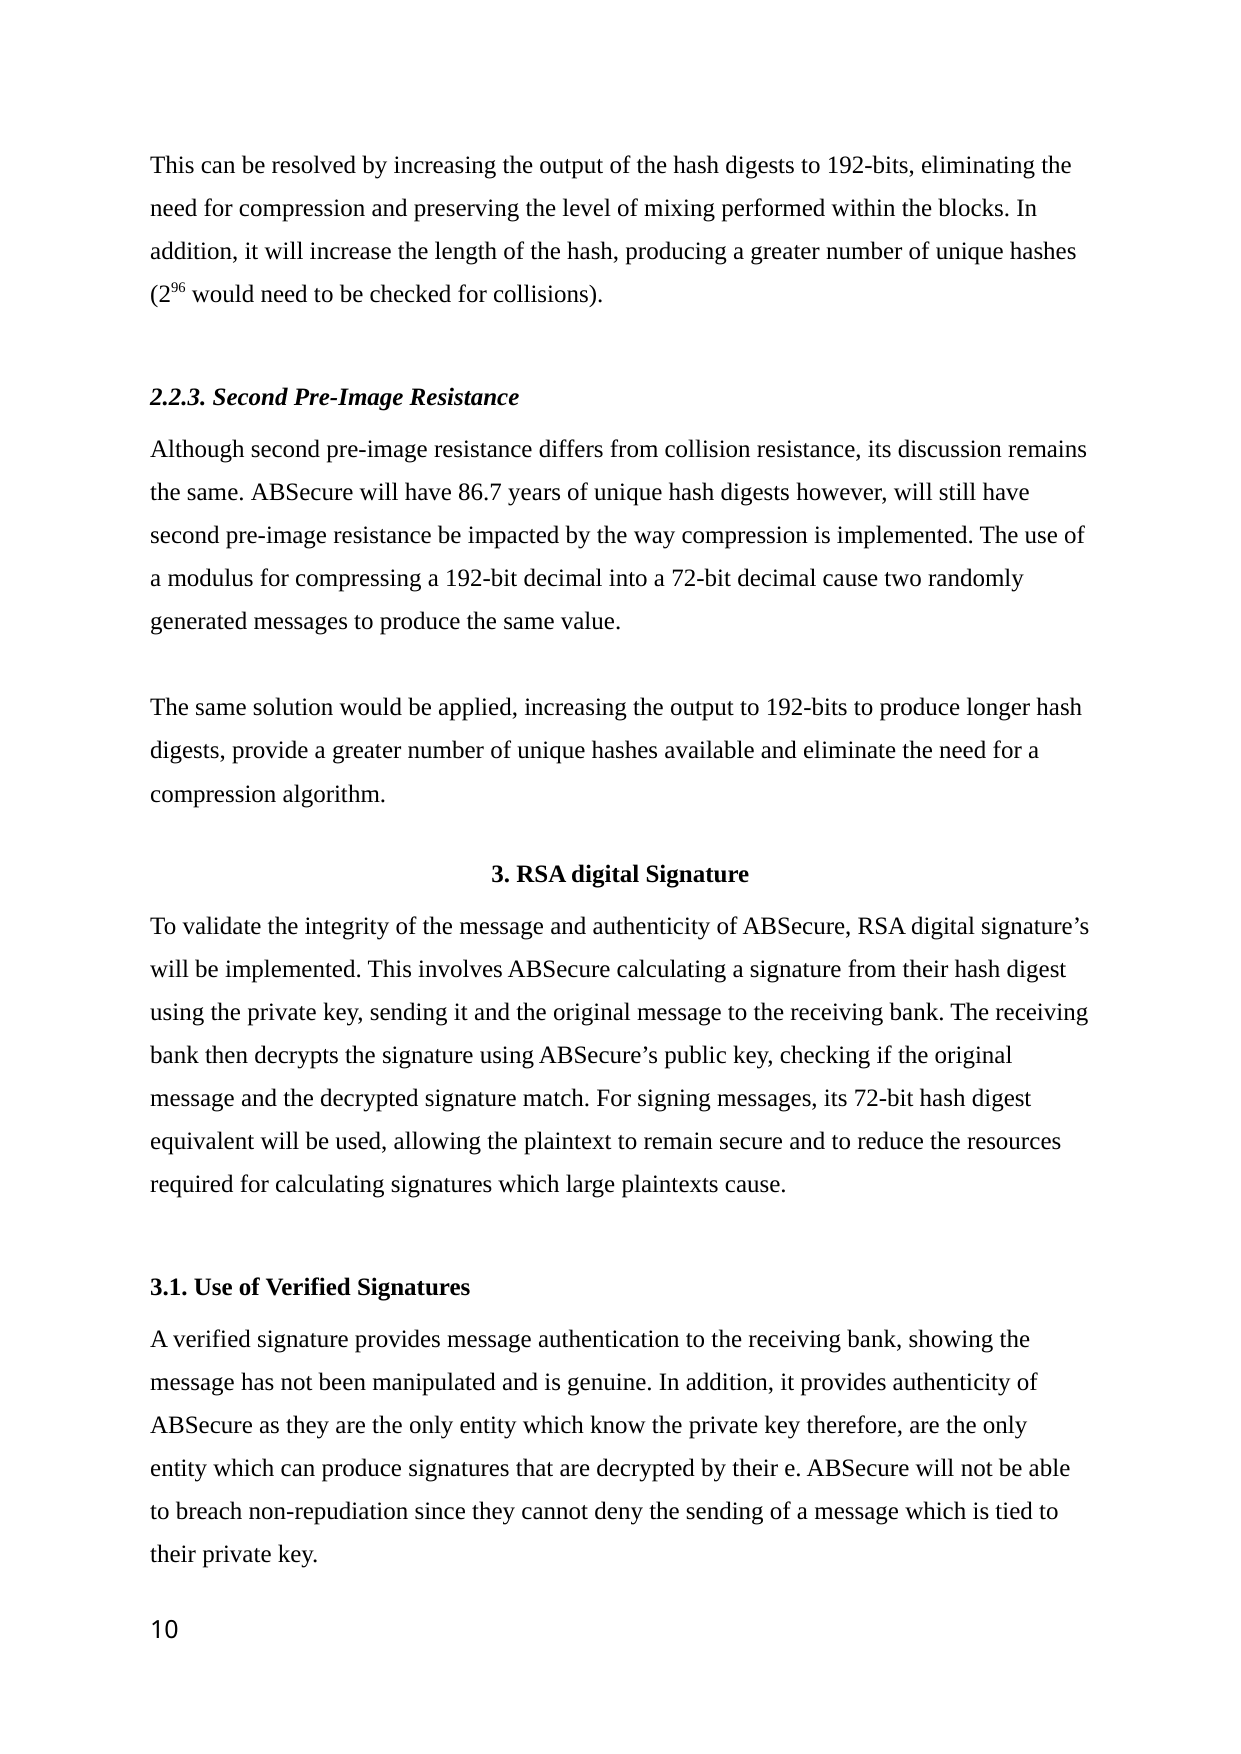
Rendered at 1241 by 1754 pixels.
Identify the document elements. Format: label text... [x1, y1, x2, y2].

text To validate the integrity of the message and authenticity of ABSecure, RSA digital signature’s will be implemented. This involves ABSecure calculating a signature from their hash digest using the private key, sending it and the original message to the receiving bank. The receiving bank then decrypts the signature using ABSecure’s public key, checking if the original message and the decrypted signature match. For signing messages, its 72-bit hash digest equivalent will be used, allowing the plaintext to remain secure and to reduce the resources required for calculating signatures which large plaintexts cause. [150, 911, 1090, 1198]
subtitle 3. RSA digital Signature [150, 859, 1090, 888]
text A verified signature provides message authentication to the receiving bank, showing the message has not been manipulated and is genuine. In addition, it provides authenticity of ABSecure as they are the only entity which know the private key therefore, are the only entity which can produce signatures that are decrypted by their e. ABSecure will not be able to breach non-repudiation since they cannot deny the sending of a message which is tied to their private key. [150, 1324, 1090, 1568]
text The same solution would be applied, increasing the output to 192-bits to produce longer hash digests, provide a greater number of unique hashes available and eliminate the need for a compression algorithm. [150, 692, 1090, 807]
text This can be resolved by increasing the output of the hash digests to 192-bits, eliminating the need for compression and preserving the level of mixing performed within the blocks. In addition, it will increase the length of the hash, producing a greater number of unique hashes (296 would need to be checked for collisions). [150, 150, 1090, 308]
subtitle 3.1. Use of Verified Signatures [150, 1272, 1090, 1301]
subtitle 2.2.3. Second Pre-Image Resistance [150, 382, 1090, 411]
text Although second pre-image resistance differs from collision resistance, its discussion remains the same. ABSecure will have 86.7 years of unique hash digests however, will still have second pre-image resistance be impacted by the way compression is implemented. The use of a modulus for compressing a 192-bit decimal into a 72-bit decimal cause two randomly generated messages to produce the same value. [150, 434, 1090, 635]
